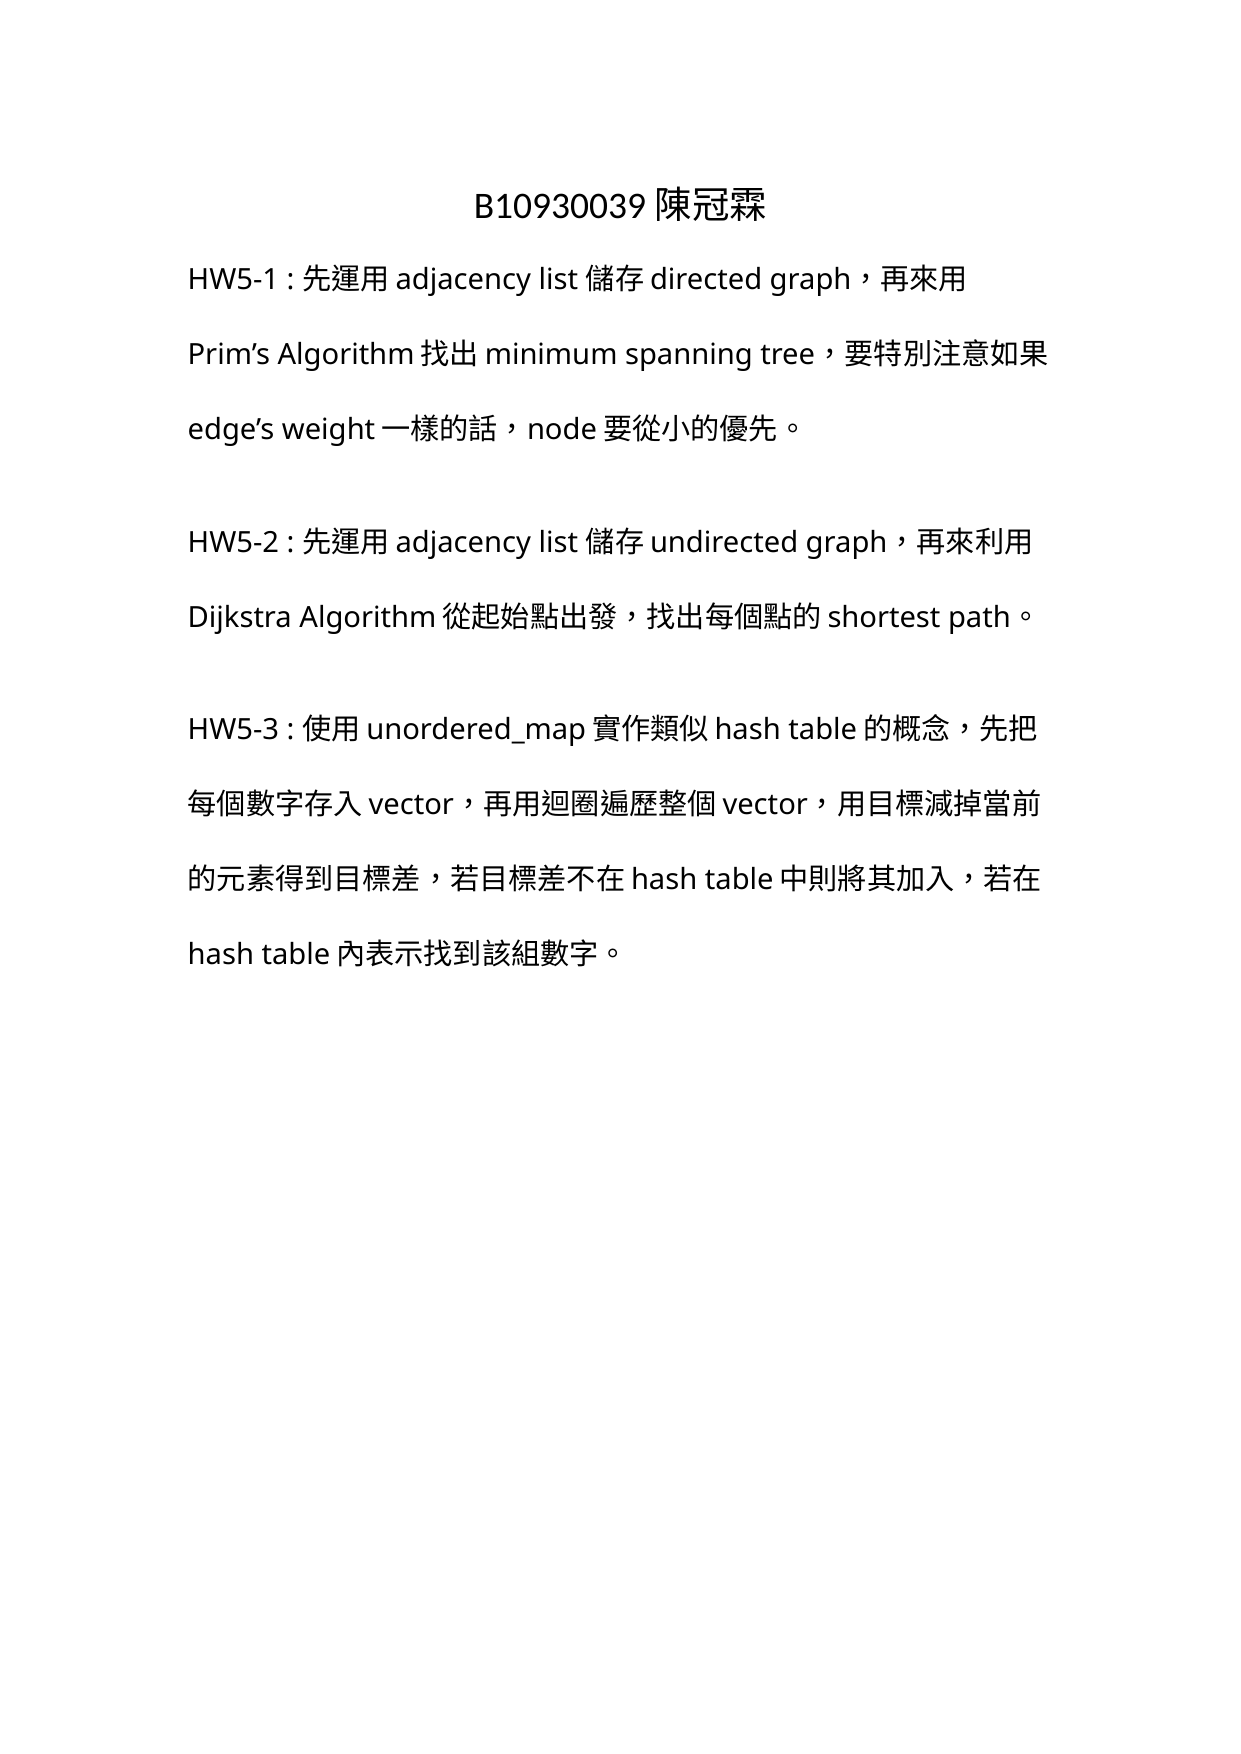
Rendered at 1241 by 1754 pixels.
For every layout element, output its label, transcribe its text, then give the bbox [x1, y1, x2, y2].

text HW5-1 : 先運用adjacency list 儲存directed graph，再來用Prim’s Algorithm找出minimum spanning tree，要特別注意如果edge’s weight一樣的話，node要從小的優先。 [187, 239, 1053, 464]
text HW5-2 : 先運用adjacency list 儲存undirected graph，再來利用Dijkstra Algorithm從起始點出發，找出每個點的shortest path。 [187, 502, 1053, 652]
text HW5-3 : 使用unordered_map實作類似hash table的概念，先把每個數字存入vector，再用迴圈遍歷整個vector，用目標減掉當前的元素得到目標差，若目標差不在hash table中則將其加入，若在hash table內表示找到該組數字。 [187, 689, 1053, 989]
text B10930039 陳冠霖 [187, 164, 1053, 239]
